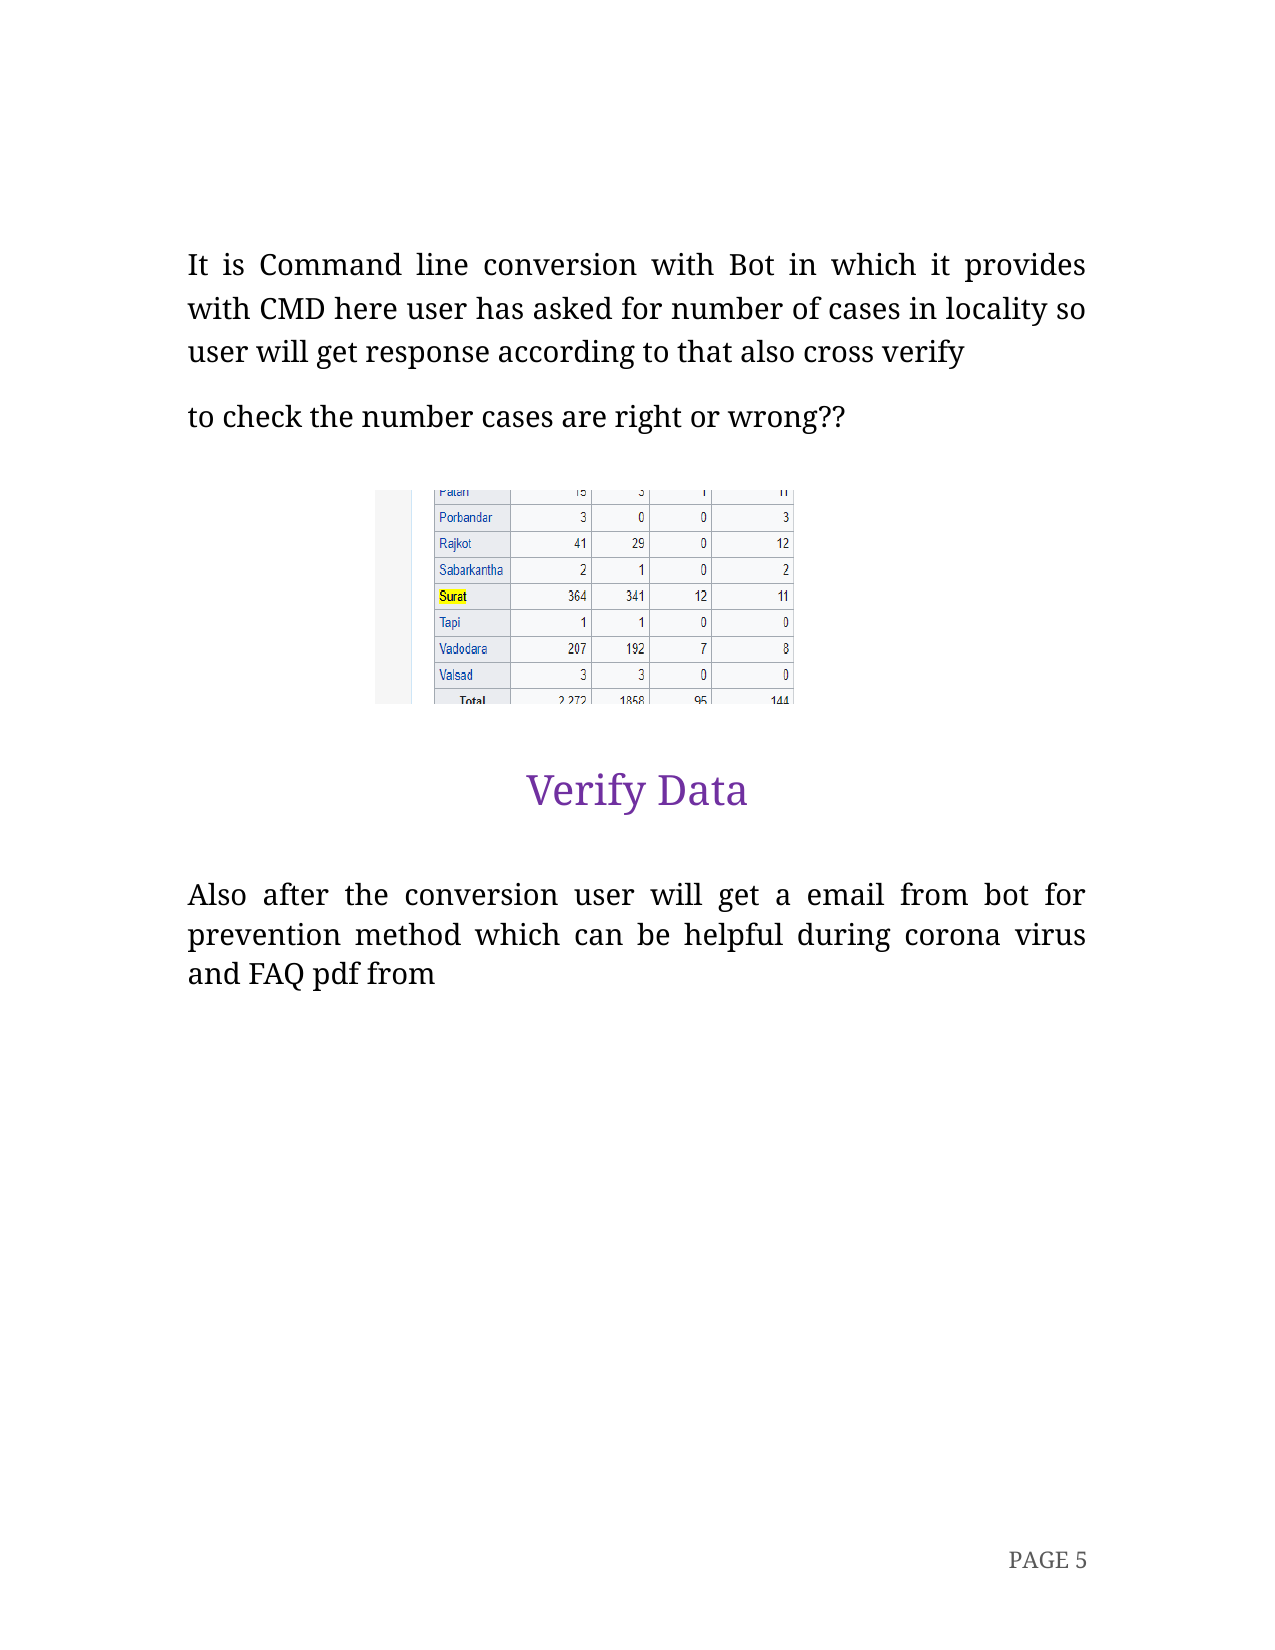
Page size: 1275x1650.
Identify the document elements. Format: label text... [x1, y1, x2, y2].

text to check the number cases are right or wrong?? [187, 396, 1087, 436]
text It is Command line conversion with Bot in which it provides with CMD here user has asked for number of cases in locality so user will get response according to that also cross verify [187, 244, 1087, 371]
picture [375, 490, 901, 704]
title Verify Data [187, 761, 1087, 817]
title Also after the conversion user will get a email from bot for prevention method which can be helpful during corona virus and FAQ pdf from [187, 874, 1087, 993]
